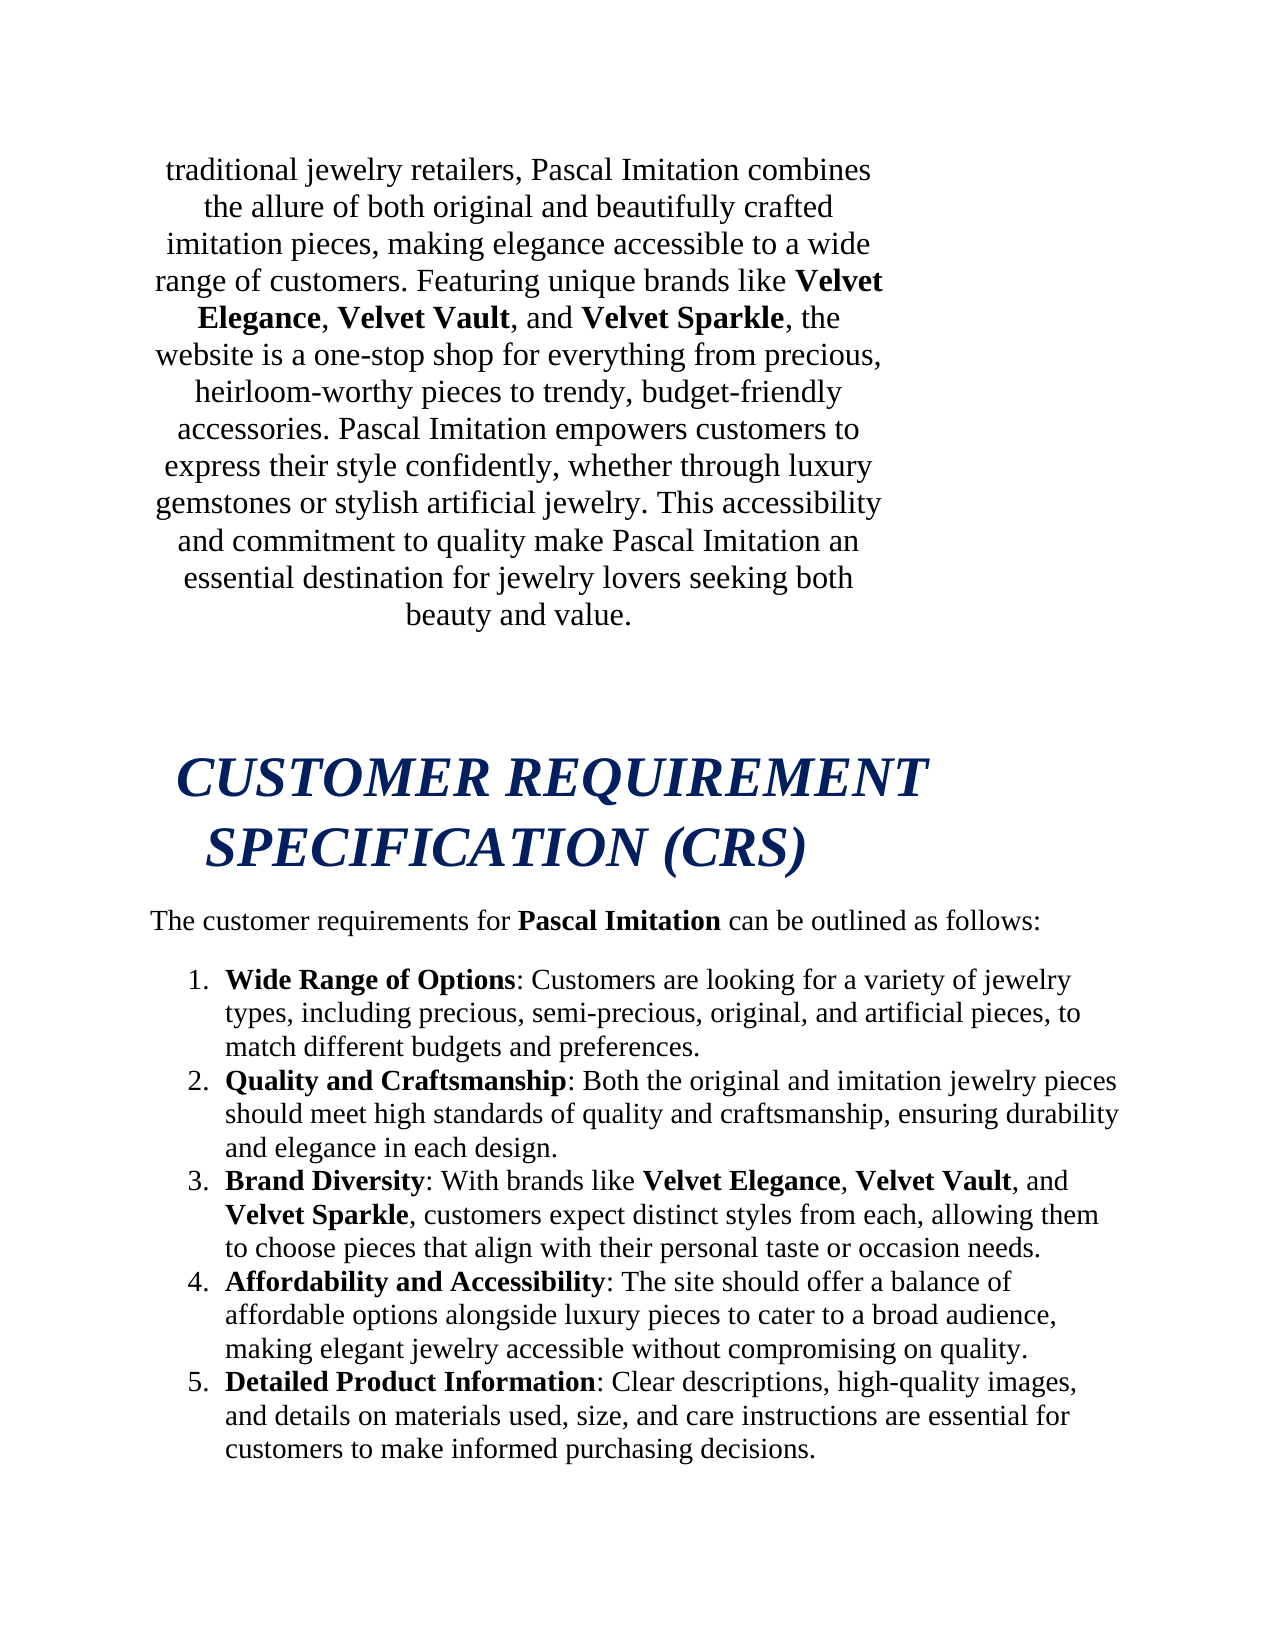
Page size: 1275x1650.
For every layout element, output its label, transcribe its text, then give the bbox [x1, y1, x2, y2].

list Brand Diversity: With brands like Velvet Elegance, Velvet Vault, and Velvet Sparkle, customers expect distinct styles from each, allowing them to choose pieces that align with their personal taste or occasion needs. [187, 1163, 1125, 1264]
list Detailed Product Information: Clear descriptions, high-quality images, and details on materials used, size, and care instructions are essential for customers to make informed purchasing decisions. [187, 1364, 1125, 1465]
list Wide Range of Options: Customers are looking for a variety of jewelry types, including precious, semi-precious, original, and artificial pieces, to match different budgets and preferences. [187, 962, 1125, 1063]
text CUSTOMER REQUIREMENT [150, 743, 961, 808]
text The customer requirements for Pascal Imitation can be outlined as follows: [150, 903, 1125, 937]
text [150, 150, 887, 632]
list Affordability and Accessibility: The site should offer a balance of affordable options alongside luxury pieces to cater to a broad audience, making elegant jewelry accessible without compromising on quality. [187, 1264, 1125, 1364]
list Quality and Craftsmanship: Both the original and imitation jewelry pieces should meet high standards of quality and craftsmanship, ensuring durability and elegance in each design. [187, 1063, 1125, 1163]
text SPECIFICATION (CRS) [150, 813, 870, 878]
